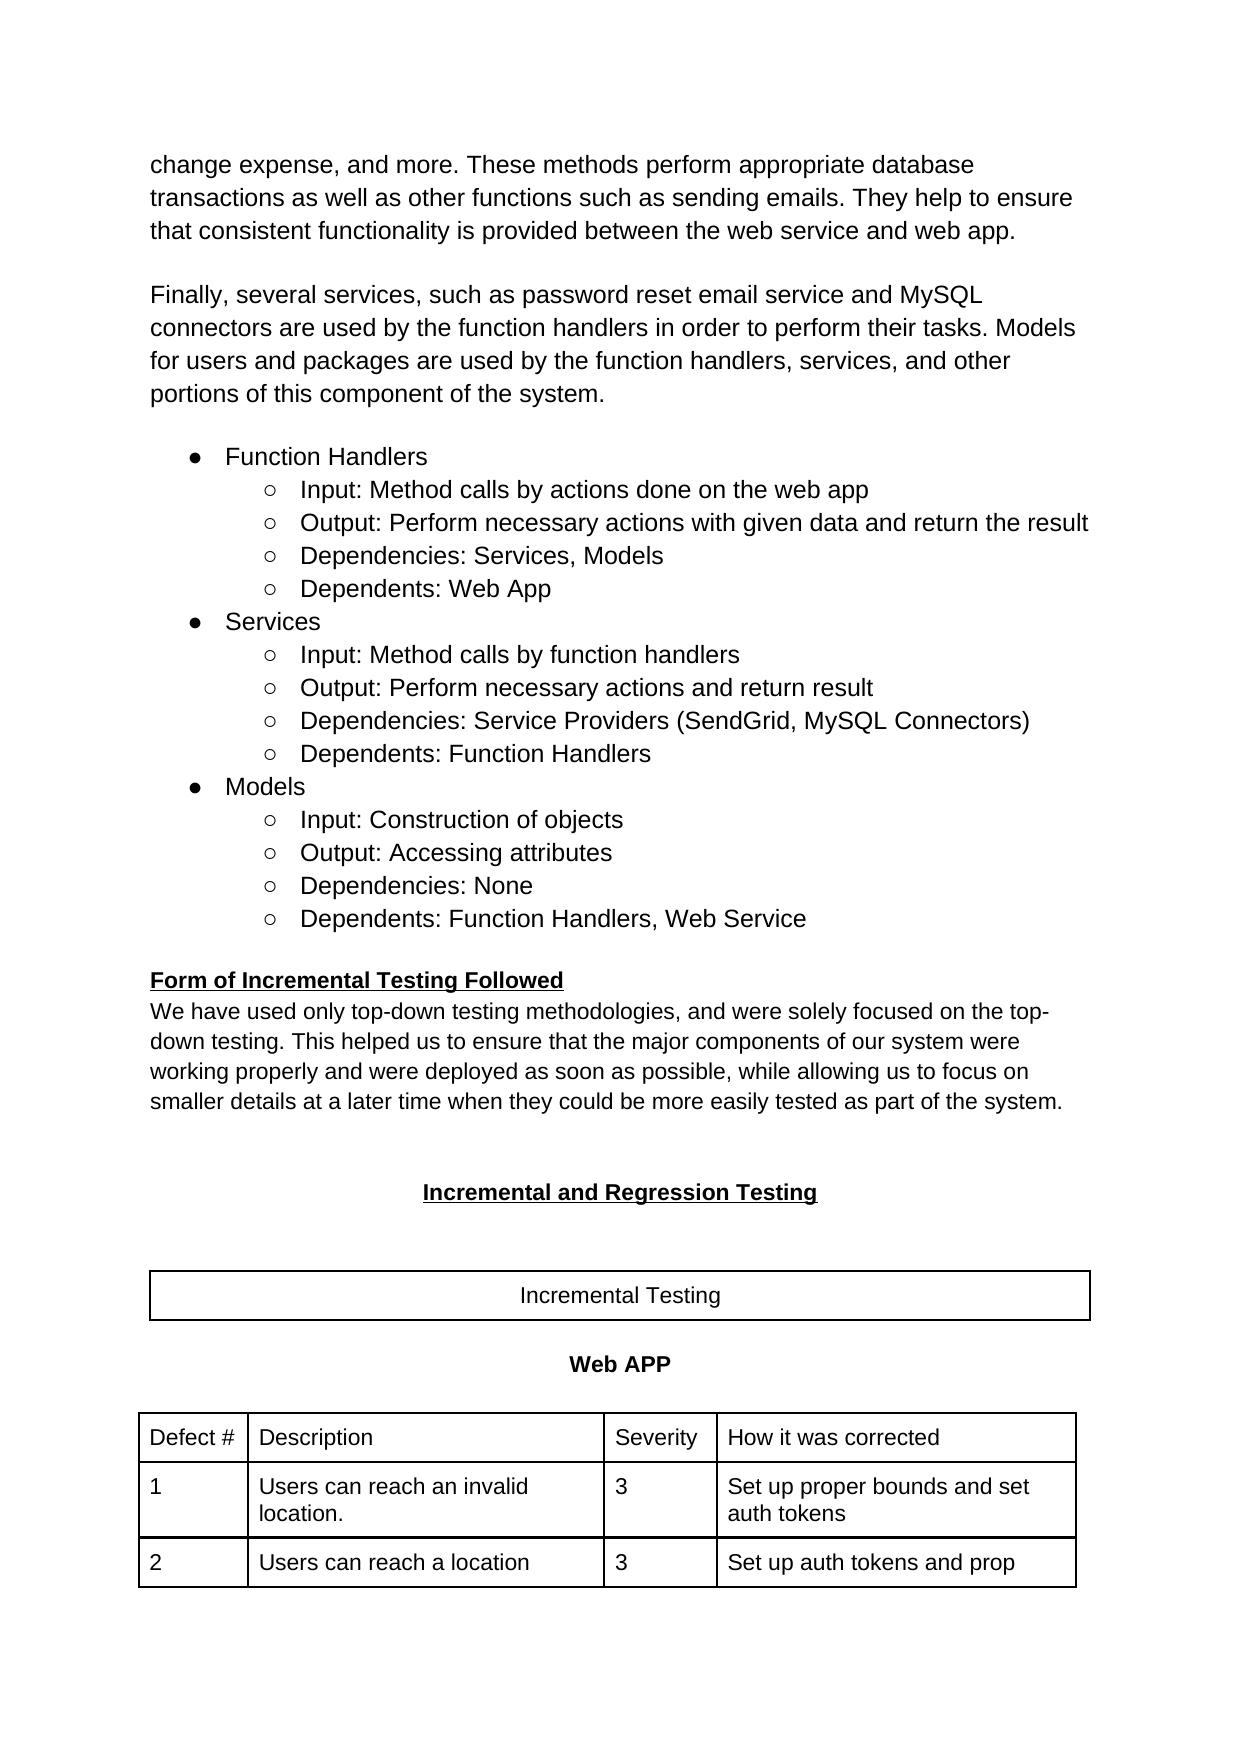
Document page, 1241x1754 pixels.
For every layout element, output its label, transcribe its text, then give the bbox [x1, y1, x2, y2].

list Output: Perform necessary actions and return result [262, 673, 1090, 702]
text We have used only top-down testing methodologies, and were solely focused on the top-down testing. This helped us to ensure that the major components of our system were working properly and were deployed as soon as possible, while allowing us to focus on smaller details at a later time when they could be more easily tested as part of the system. [150, 998, 1090, 1115]
list Services [187, 607, 1090, 636]
list Dependencies: None [262, 871, 1090, 900]
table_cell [718, 1539, 1075, 1586]
table_cell Set up proper bounds and set auth tokens [718, 1463, 1075, 1536]
table_cell 2 [140, 1539, 247, 1586]
list Output: Accessing attributes [262, 838, 1090, 867]
list Input: Construction of objects [262, 805, 1090, 834]
list Input: Method calls by function handlers [262, 640, 1090, 669]
list Dependents: Function Handlers, Web Service [262, 904, 1090, 933]
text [150, 150, 1090, 245]
text Finally, several services, such as password reset email service and MySQL connectors are used by the function handlers in order to perform their tasks. Models for users and packages are used by the function handlers, services, and other portions of this component of the system. [150, 280, 1090, 407]
table_cell 3 [605, 1463, 716, 1536]
table_header Description [249, 1414, 603, 1461]
table_cell Users can reach an invalid location. [249, 1463, 603, 1536]
table_header Defect # [140, 1414, 247, 1461]
list Dependents: Function Handlers [262, 739, 1090, 768]
text Form of Incremental Testing Followed [150, 967, 1090, 994]
table_header How it was corrected [718, 1414, 1075, 1461]
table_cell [249, 1539, 603, 1586]
table_header Incremental Testing [151, 1272, 1089, 1319]
list Models [187, 772, 1090, 801]
table_cell 3 [605, 1539, 716, 1586]
list Input: Method calls by actions done on the web app [262, 475, 1090, 504]
text Web APP [150, 1351, 1090, 1377]
list Dependencies: Services, Models [262, 541, 1090, 570]
table_cell 1 [140, 1463, 247, 1536]
table_header Severity [605, 1414, 716, 1461]
list Function Handlers [187, 442, 1090, 471]
list Output: Perform necessary actions with given data and return the result [262, 508, 1090, 537]
text Incremental and Regression Testing [150, 1179, 1090, 1205]
list Dependencies: Service Providers (SendGrid, MySQL Connectors) [262, 706, 1090, 735]
list Dependents: Web App [262, 574, 1090, 603]
